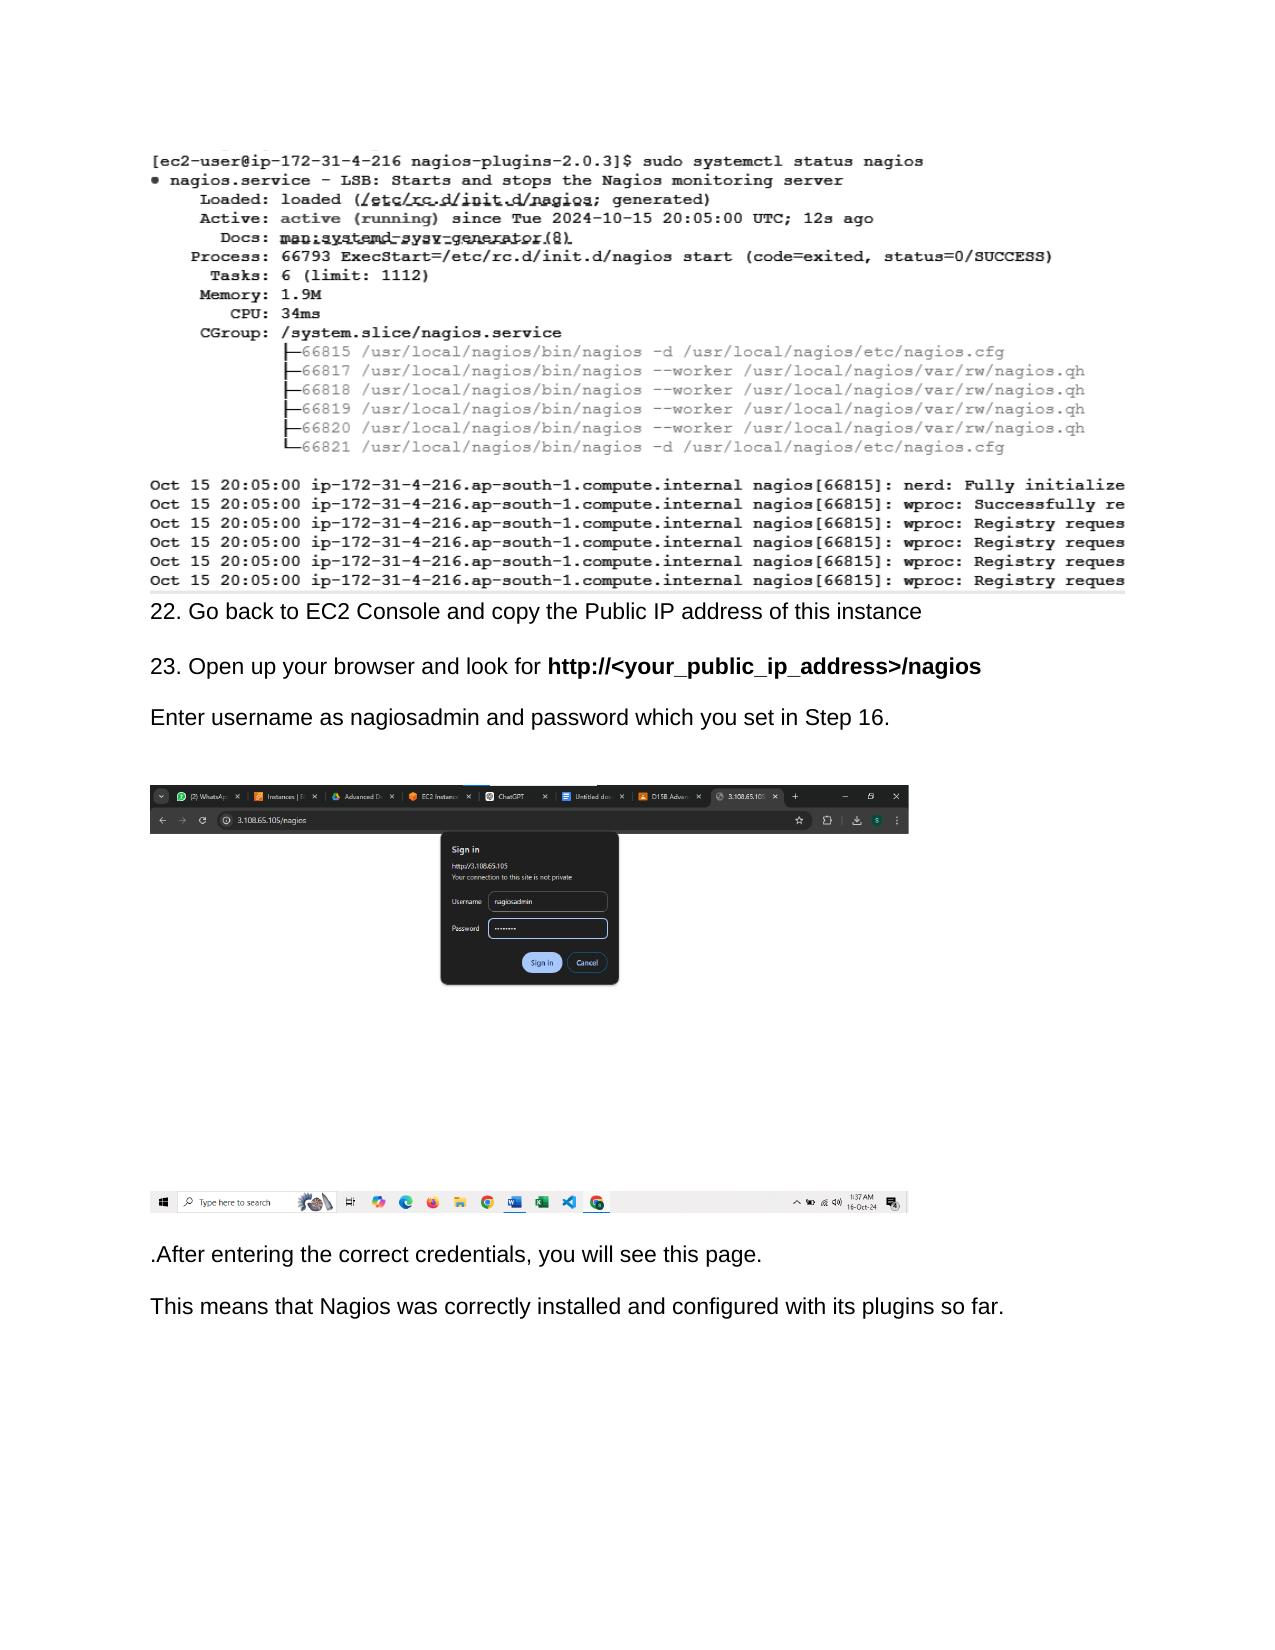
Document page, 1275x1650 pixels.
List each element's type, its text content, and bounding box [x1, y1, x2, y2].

text This means that Nagios was correctly installed and configured with its plugins so far. [150, 1293, 1125, 1319]
text 23. Open up your browser and look for http://<your_public_ip_address>/nagios [150, 653, 1125, 679]
text .After entering the correct credentials, you will see this page. [150, 1241, 1125, 1268]
text Enter username as nagiosadmin and password which you set in Step 16. [150, 704, 1125, 731]
picture [150, 785, 909, 1213]
picture [150, 150, 1125, 594]
text 22. Go back to EC2 Console and copy the Public IP address of this instance [150, 598, 1125, 624]
